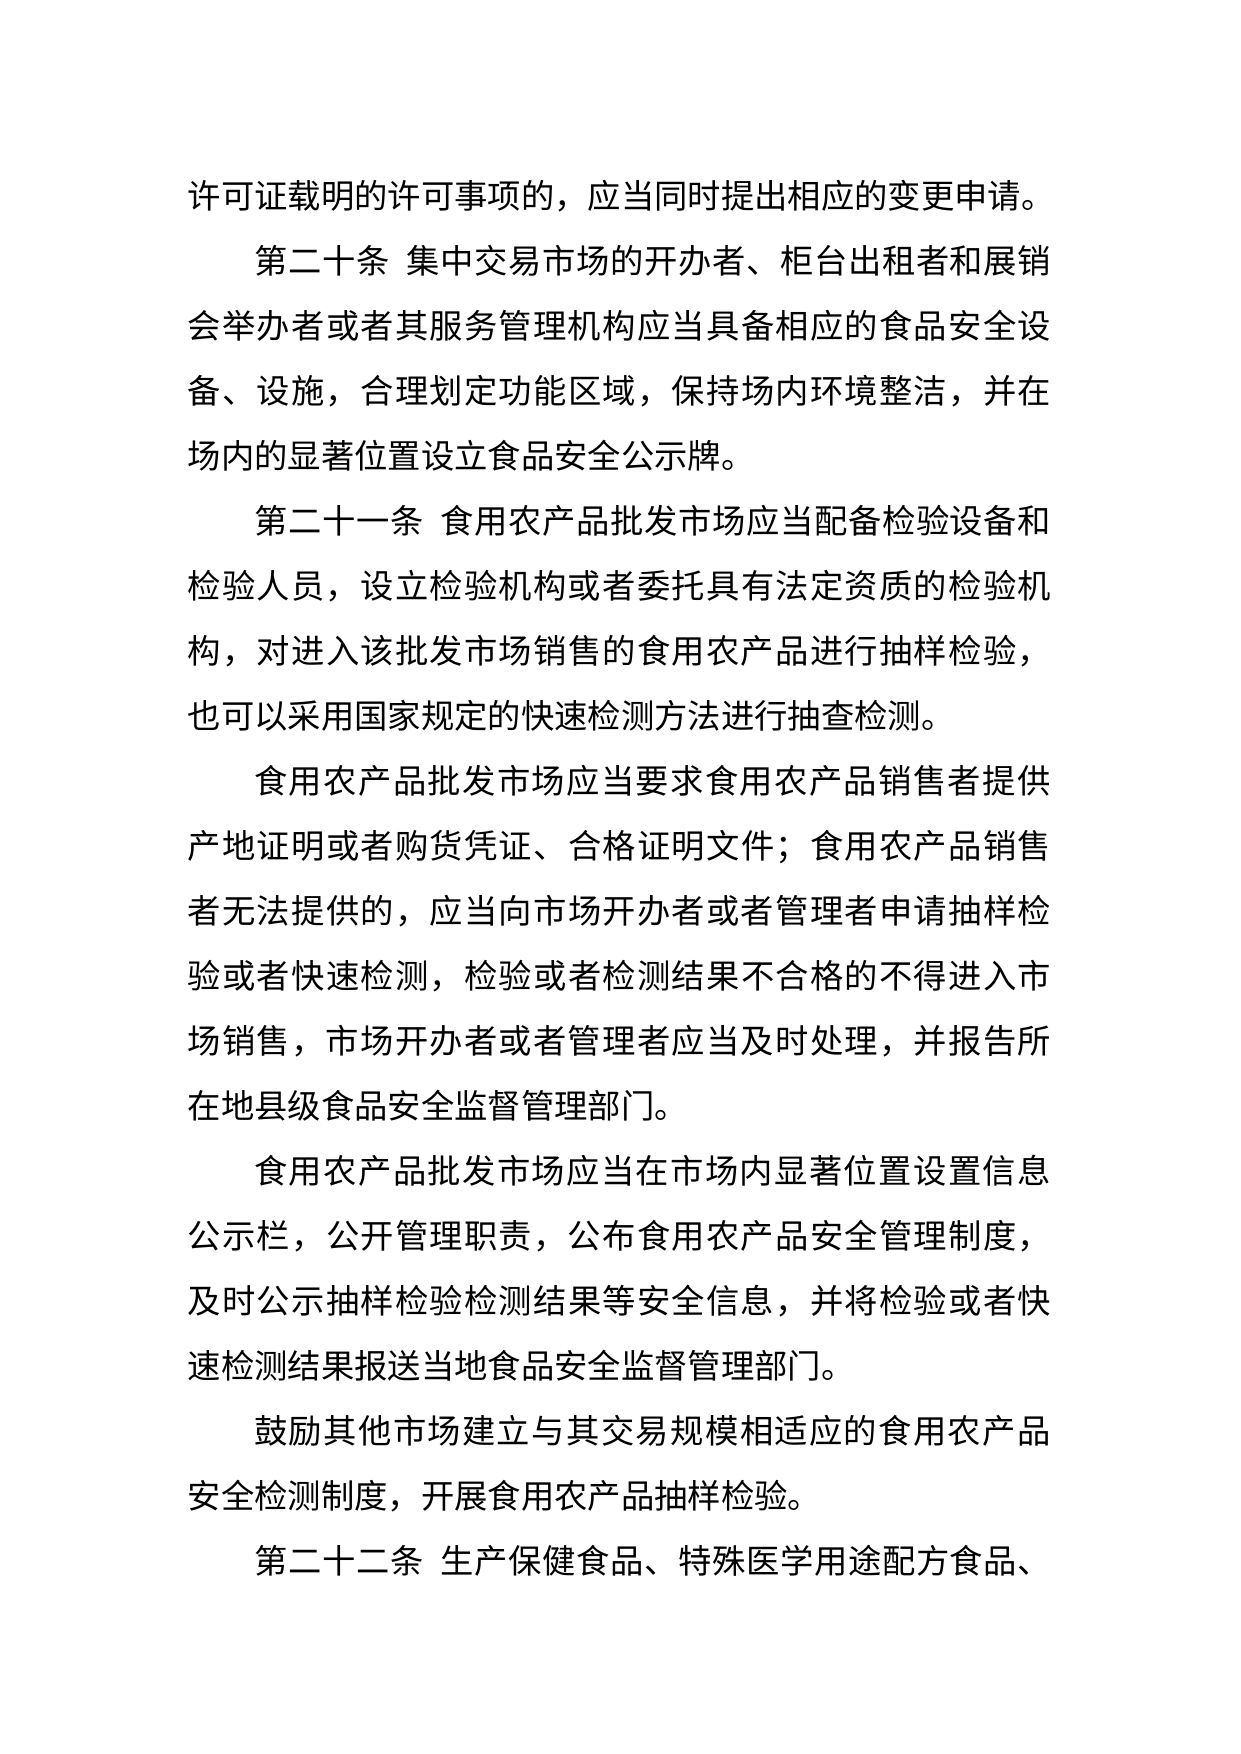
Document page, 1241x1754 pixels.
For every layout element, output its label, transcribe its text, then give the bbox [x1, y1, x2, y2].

text 鼓励其他市场建立与其交易规模相适应的食用农产品安全检测制度，开展食用农产品抽样检验。 [187, 1397, 1053, 1527]
text 食用农产品批发市场应当要求食用农产品销售者提供产地证明或者购货凭证、合格证明文件；食用农产品销售者无法提供的，应当向市场开办者或者管理者申请抽样检验或者快速检测，检验或者检测结果不合格的不得进入市场销售，市场开办者或者管理者应当及时处理，并报告所在地县级食品安全监督管理部门。 [187, 747, 1053, 1137]
text 第二十一条 食用农产品批发市场应当配备检验设备和检验人员，设立检验机构或者委托具有法定资质的检验机构，对进入该批发市场销售的食用农产品进行抽样检验，也可以采用国家规定的快速检测方法进行抽查检测。 [187, 487, 1053, 747]
text 食用农产品批发市场应当在市场内显著位置设置信息公示栏，公开管理职责，公布食用农产品安全管理制度，及时公示抽样检验检测结果等安全信息，并将检验或者快速检测结果报送当地食品安全监督管理部门。 [187, 1137, 1053, 1397]
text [187, 1527, 1053, 1592]
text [187, 162, 1053, 227]
text 第二十条 集中交易市场的开办者、柜台出租者和展销会举办者或者其服务管理机构应当具备相应的食品安全设备、设施，合理划定功能区域，保持场内环境整洁，并在场内的显著位置设立食品安全公示牌。 [187, 227, 1053, 487]
